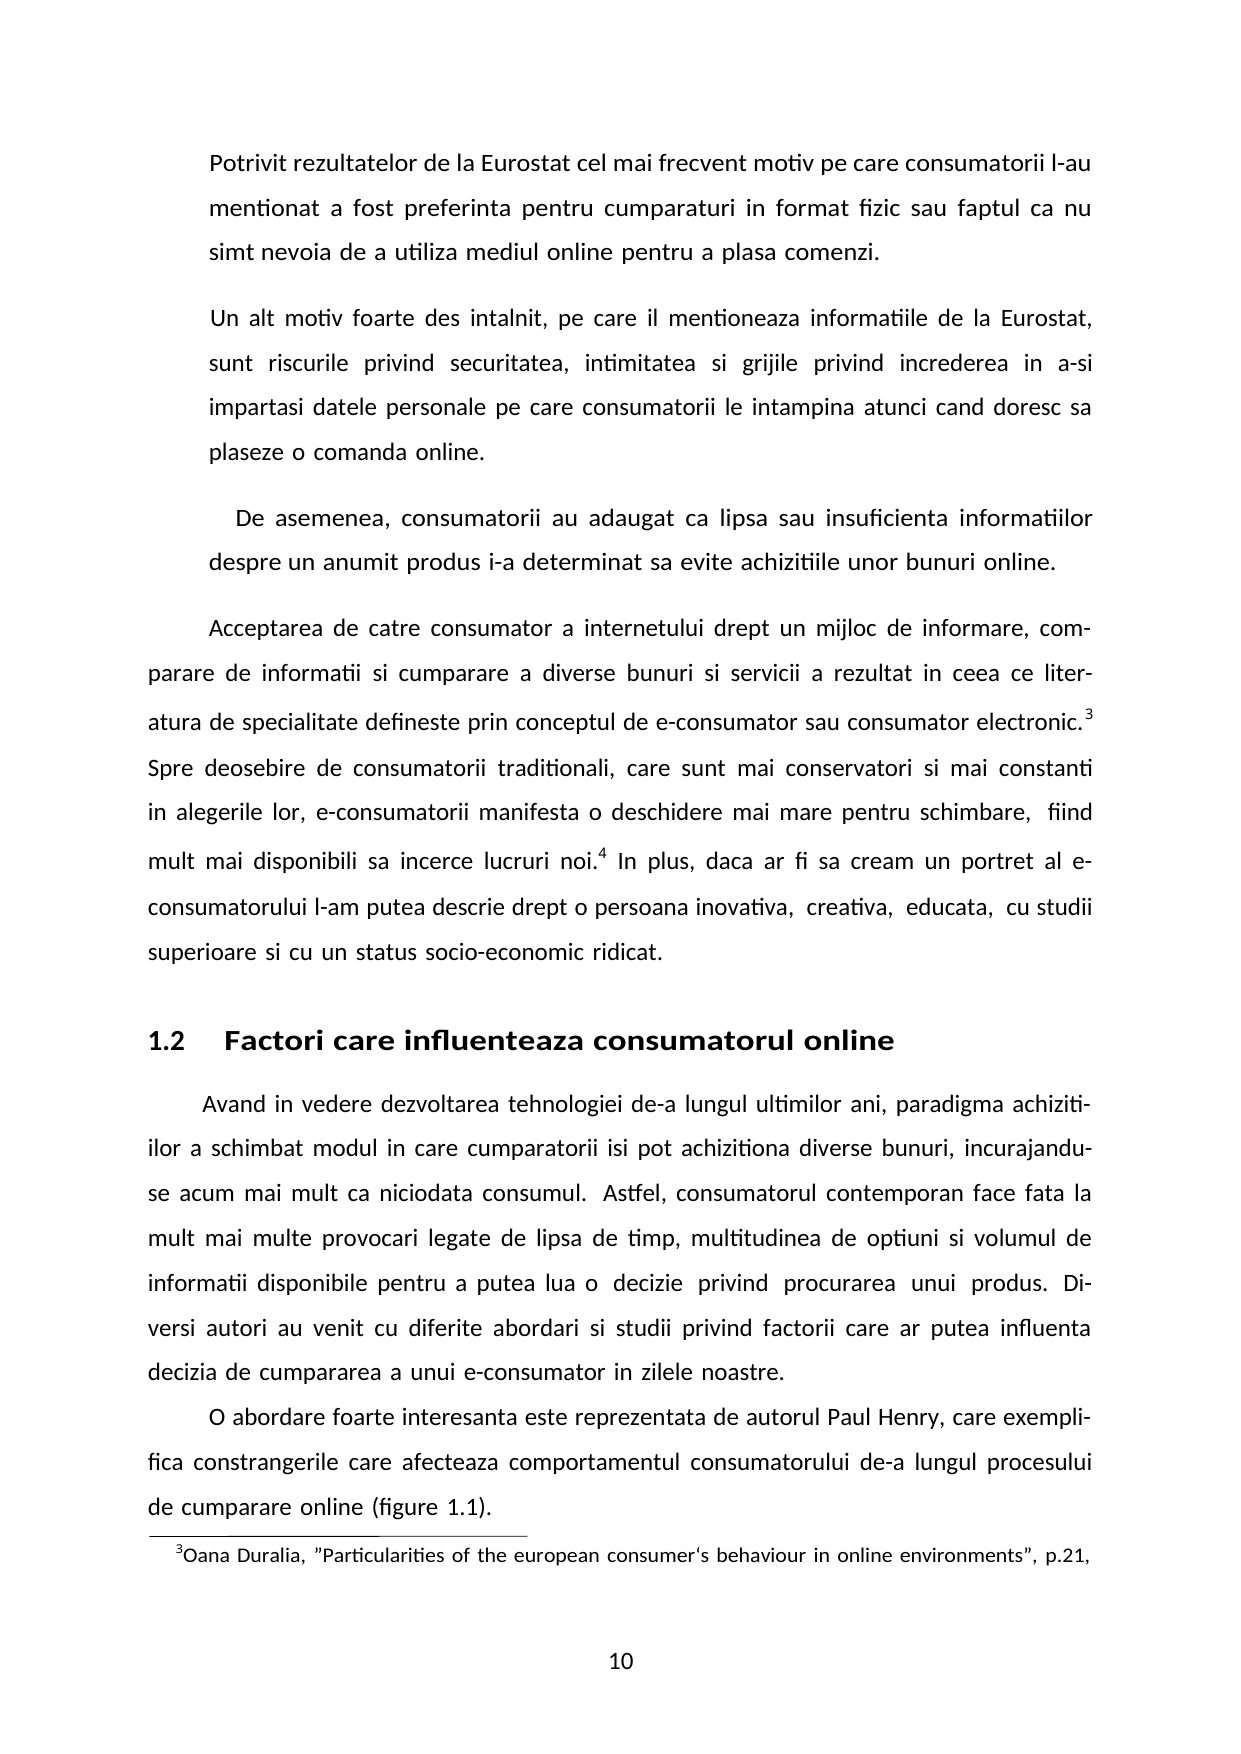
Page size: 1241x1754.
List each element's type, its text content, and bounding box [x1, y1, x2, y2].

text De asemenea, consumatorii au adaugat ca lipsa sau insuficienta informatiilor despre un anumit produs i-a determinat sa evite achizitiile unor bunuri online. [184, 502, 1093, 577]
text Un alt motiv foarte des intalnit, pe care il mentioneaza informatiile de la Eurostat, sunt riscurile privind securitatea, intimitatea si grijile privind increderea in a-si impartasi datele personale pe care consumatorii le intampina atunci cand doresc sa plaseze o comanda online. [184, 302, 1093, 467]
subtitle Factori care influenteaza consumatorul online [147, 1022, 1238, 1058]
text Avand in vedere dezvoltarea tehnologiei de-a lungul ultimilor ani, paradigma achiziti- ilor a schimbat modul in care cumparatorii isi pot achizitiona diverse bunuri, incurajandu- se acum mai mult ca niciodata consumul. Astfel, consumatorul contemporan face fata la mult mai multe provocari legate de lipsa de timp, multitudinea de optiuni si volumul de informatii disponibile pentru a putea lua o decizie privind procurarea unui produs. Di- versi autori au venit cu diferite abordari si studii privind factorii care ar putea influenta decizia de cumpararea a unui e-consumator in zilele noastre. [148, 1088, 1093, 1387]
text O abordare foarte interesanta este reprezentata de autorul Paul Henry, care exempli- fica constrangerile care afecteaza comportamentul consumatorului de-a lungul procesului de cumparare online (figure 1.1). [148, 1401, 1093, 1521]
text 3Oana Duralia, ”Particularities of the european consumer‘s behaviour in online environments”, p.21, [176, 1540, 1238, 1569]
text Acceptarea de catre consumator a internetului drept un mijloc de informare, com- parare de informatii si cumparare a diverse bunuri si servicii a rezultat in ceea ce liter- atura de specialitate defineste prin conceptul de e-consumator sau consumator electronic.3 Spre deosebire de consumatorii traditionali, care sunt mai conservatori si mai constanti in alegerile lor, e-consumatorii manifesta o deschidere mai mare pentru schimbare, fiind mult mai disponibili sa incerce lucruri noi.4 In plus, daca ar fi sa cream un portret al e-consumatorului l-am putea descrie drept o persoana inovativa, creativa, educata, cu studii superioare si cu un status socio-economic ridicat. [148, 612, 1093, 967]
text Potrivit rezultatelor de la Eurostat cel mai frecvent motiv pe care consumatorii l-au mentionat a fost preferinta pentru cumparaturi in format fizic sau faptul ca nu simt nevoia de a utiliza mediul online pentru a plasa comenzi. [184, 147, 1093, 267]
